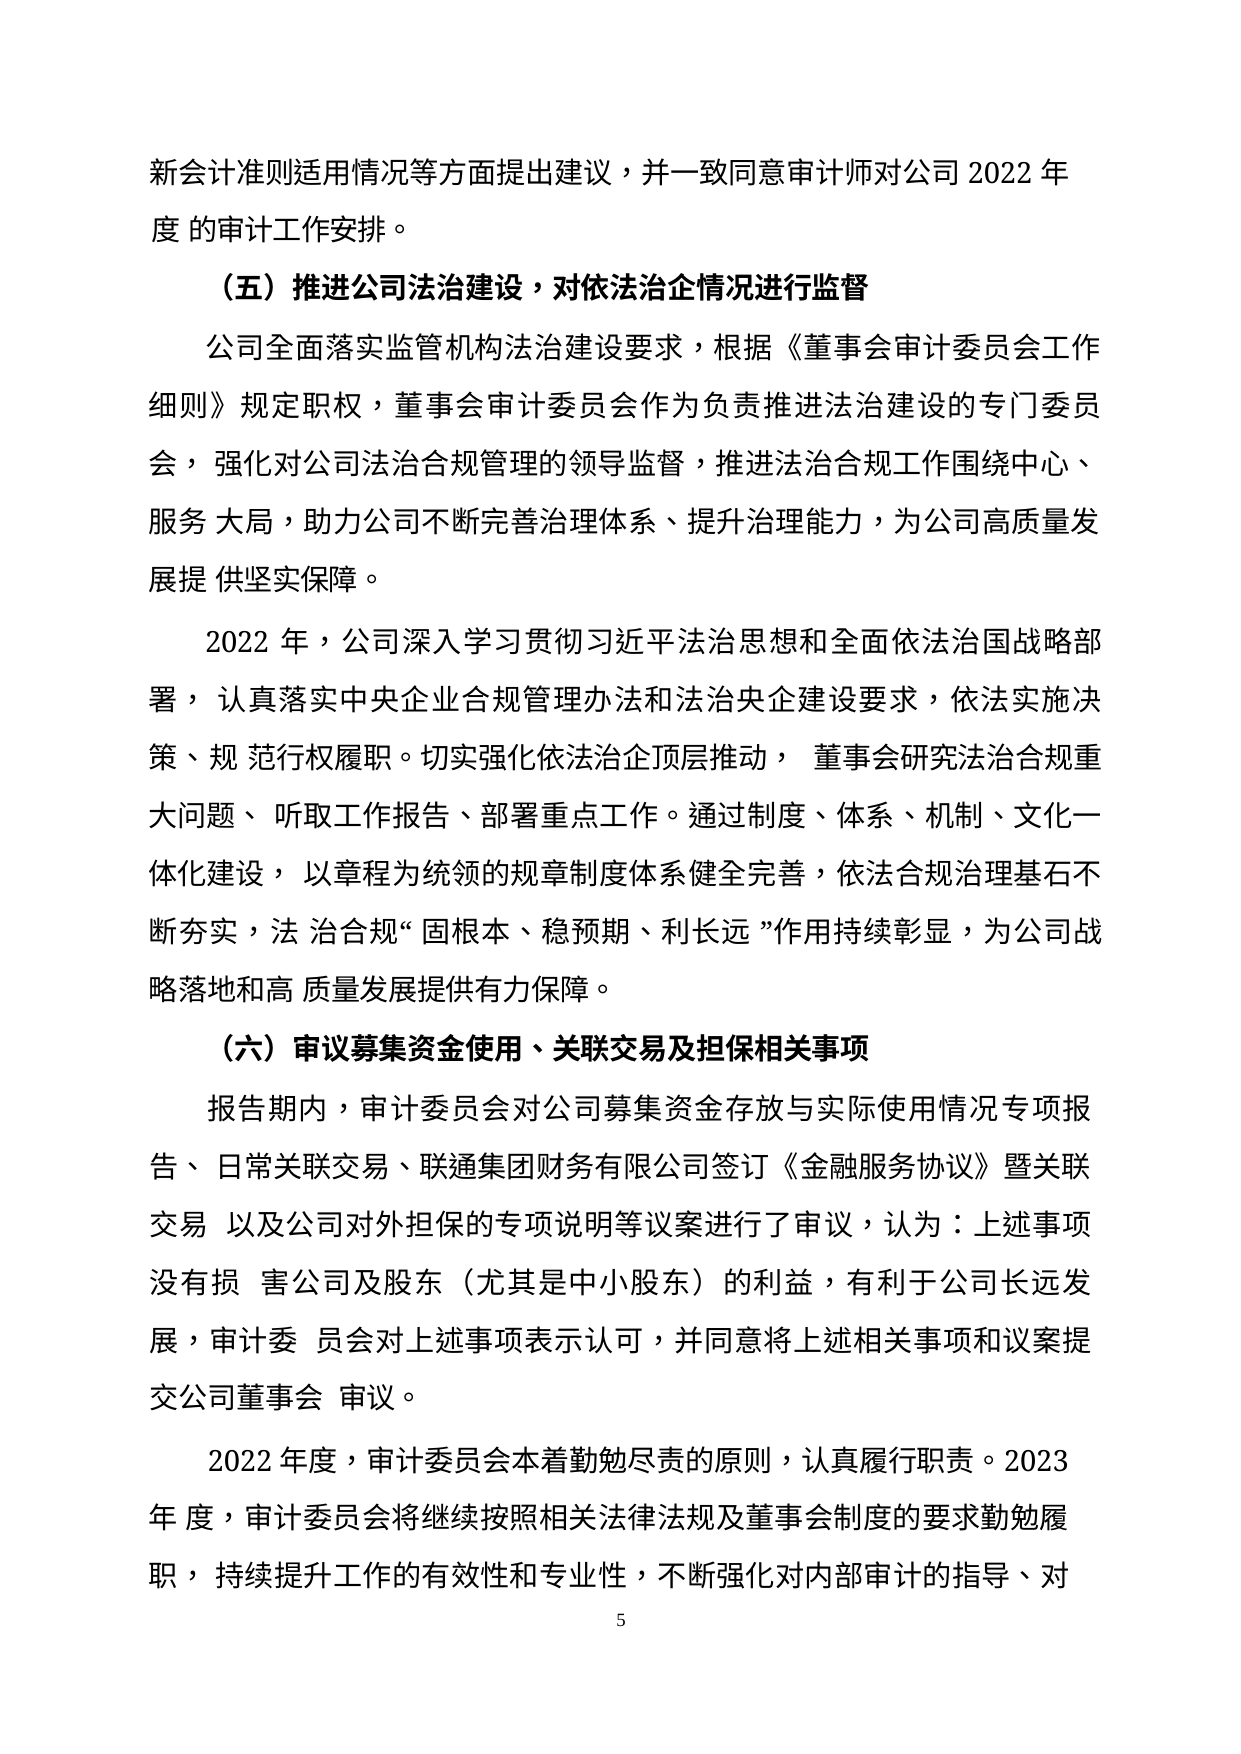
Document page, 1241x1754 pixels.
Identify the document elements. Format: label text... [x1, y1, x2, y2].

text 报告期内，审计委员会对公司募集资金存放与实际使用情况专项报告、 日常关联交易、联通集团财务有限公司签订《金融服务协议》暨关联交易 以及公司对外担保的专项说明等议案进行了审议，认为：上述事项没有损 害公司及股东（尤其是中小股东）的利益，有利于公司长远发展，审计委 员会对上述事项表示认可，并同意将上述相关事项和议案提交公司董事会 审议。 [149, 1088, 1091, 1417]
text （六）审议募集资金使用、关联交易及担保相关事项 [206, 1031, 1103, 1067]
text 公司全面落实监管机构法治建设要求，根据《董事会审计委员会工作 细则》规定职权，董事会审计委员会作为负责推进法治建设的专门委员会， 强化对公司法治合规管理的领导监督，推进法治合规工作围绕中心、服务 大局，助力公司不断完善治理体系、提升治理能力，为公司高质量发展提 供坚实保障。 [149, 327, 1101, 599]
text 新会计准则适用情况等方面提出建议，并一致同意审计师对公司 2022 年度 的审计工作安排。 [149, 153, 1093, 249]
text （五）推进公司法治建设，对依法治企情况进行监督 [206, 270, 1103, 306]
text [149, 1440, 1093, 1594]
text 2022 年，公司深入学习贯彻习近平法治思想和全面依法治国战略部署， 认真落实中央企业合规管理办法和法治央企建设要求，依法实施决策、规 范行权履职。切实强化依法治企顶层推动， 董事会研究法治合规重大问题、 听取工作报告、部署重点工作。通过制度、体系、机制、文化一体化建设， 以章程为统领的规章制度体系健全完善，依法合规治理基石不断夯实，法 治合规“ 固根本、稳预期、利长远 ”作用持续彰显，为公司战略落地和高 质量发展提供有力保障。 [149, 621, 1103, 1008]
